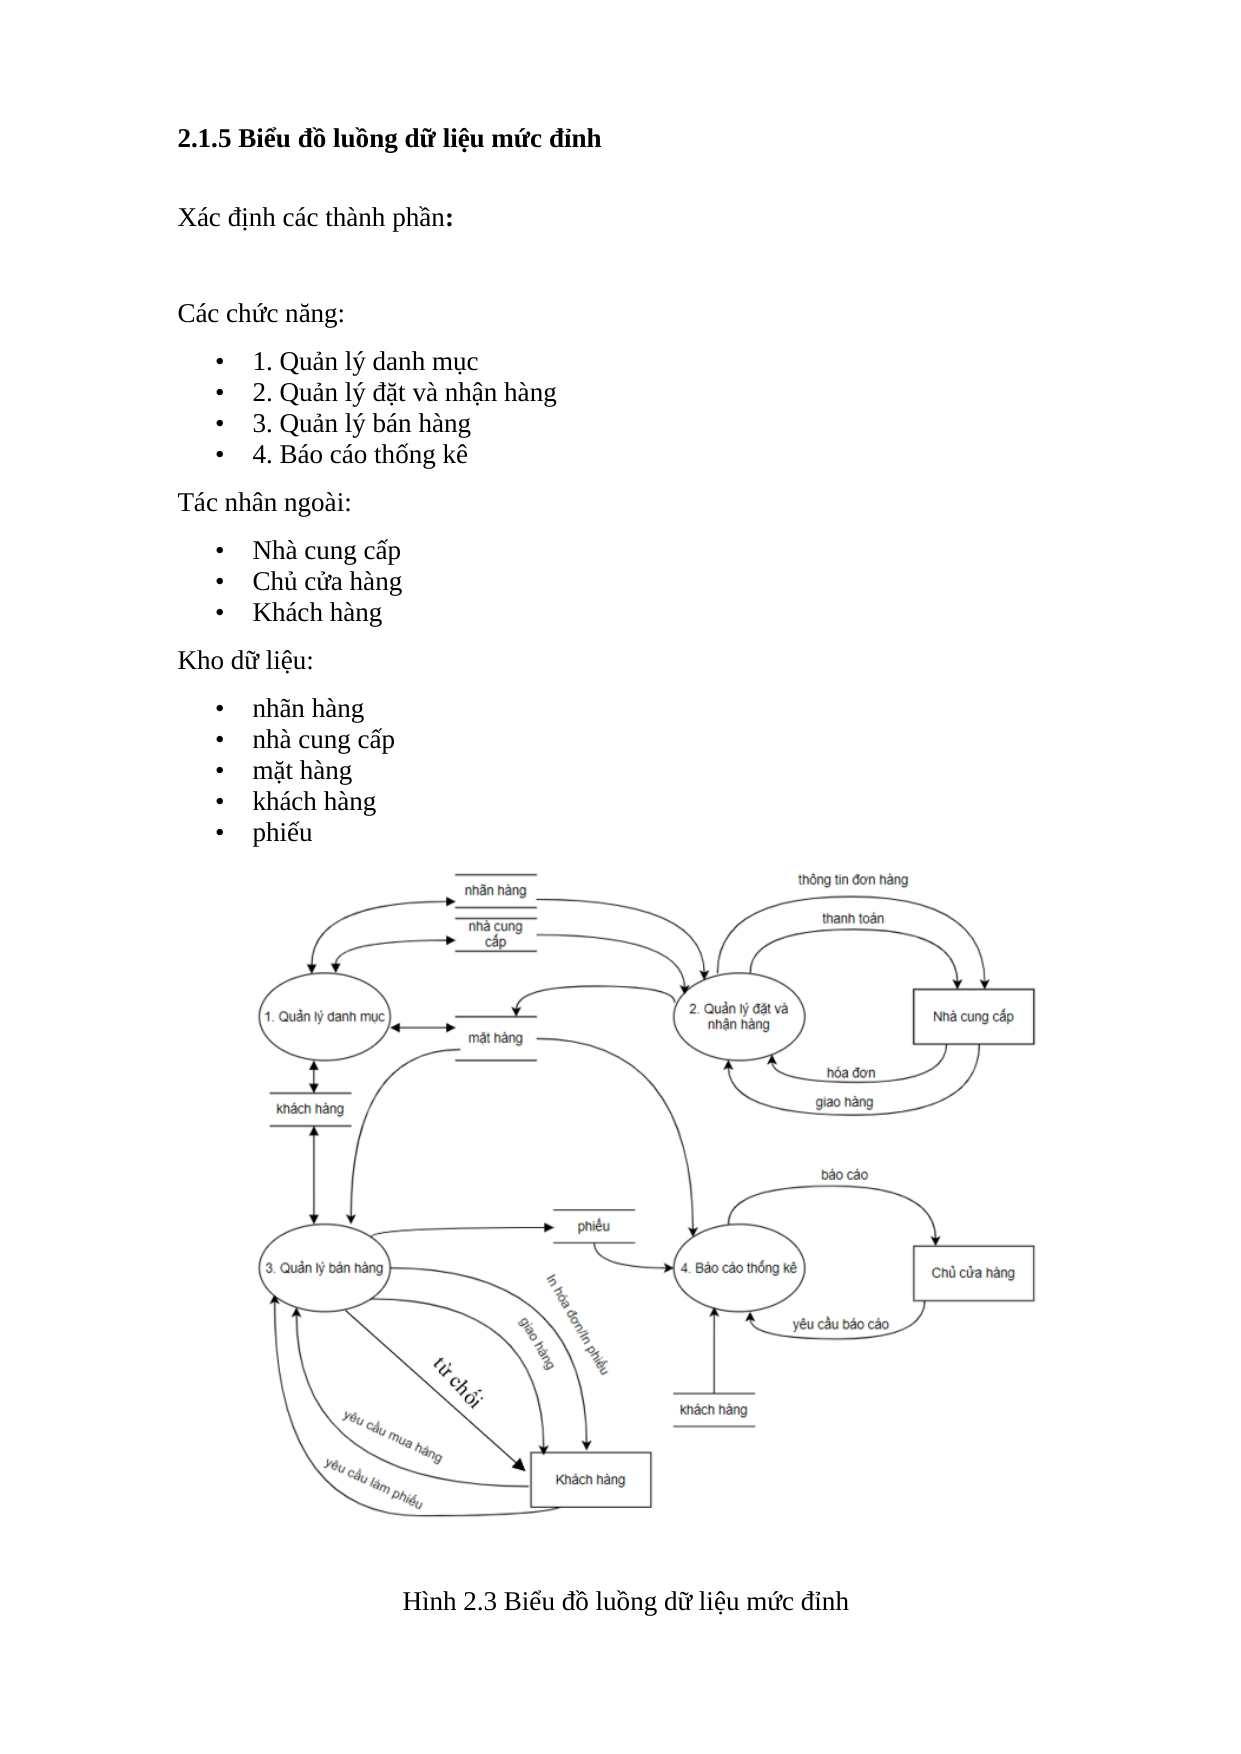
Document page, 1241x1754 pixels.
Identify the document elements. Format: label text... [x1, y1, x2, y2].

list 3. Quản lý bán hàng [215, 407, 1122, 438]
list khách hàng [215, 785, 1122, 816]
list nhà cung cấp [215, 723, 1122, 754]
picture [247, 848, 1052, 1521]
list 1. Quản lý danh mục [215, 345, 1122, 376]
list 2. Quản lý đặt và nhận hàng [215, 376, 1122, 407]
text Xác định các thành phần: [177, 201, 1122, 232]
list Nhà cung cấp [215, 534, 1122, 565]
list Khách hàng [215, 596, 1122, 627]
list nhãn hàng [215, 692, 1122, 723]
text Các chức năng: [177, 297, 1122, 328]
subtitle 2.1.5 Biểu đồ luồng dữ liệu mức đỉnh [177, 122, 1122, 153]
list phiếu [215, 816, 1122, 847]
text Hình 2.3 Biểu đồ luồng dữ liệu mức đỉnh [327, 1585, 1122, 1616]
list Chủ cửa hàng [215, 565, 1122, 596]
text Tác nhân ngoài: [177, 486, 1122, 517]
text Kho dữ liệu: [177, 644, 1122, 675]
list 4. Báo cáo thống kê [215, 438, 1122, 469]
list mặt hàng [215, 754, 1122, 785]
